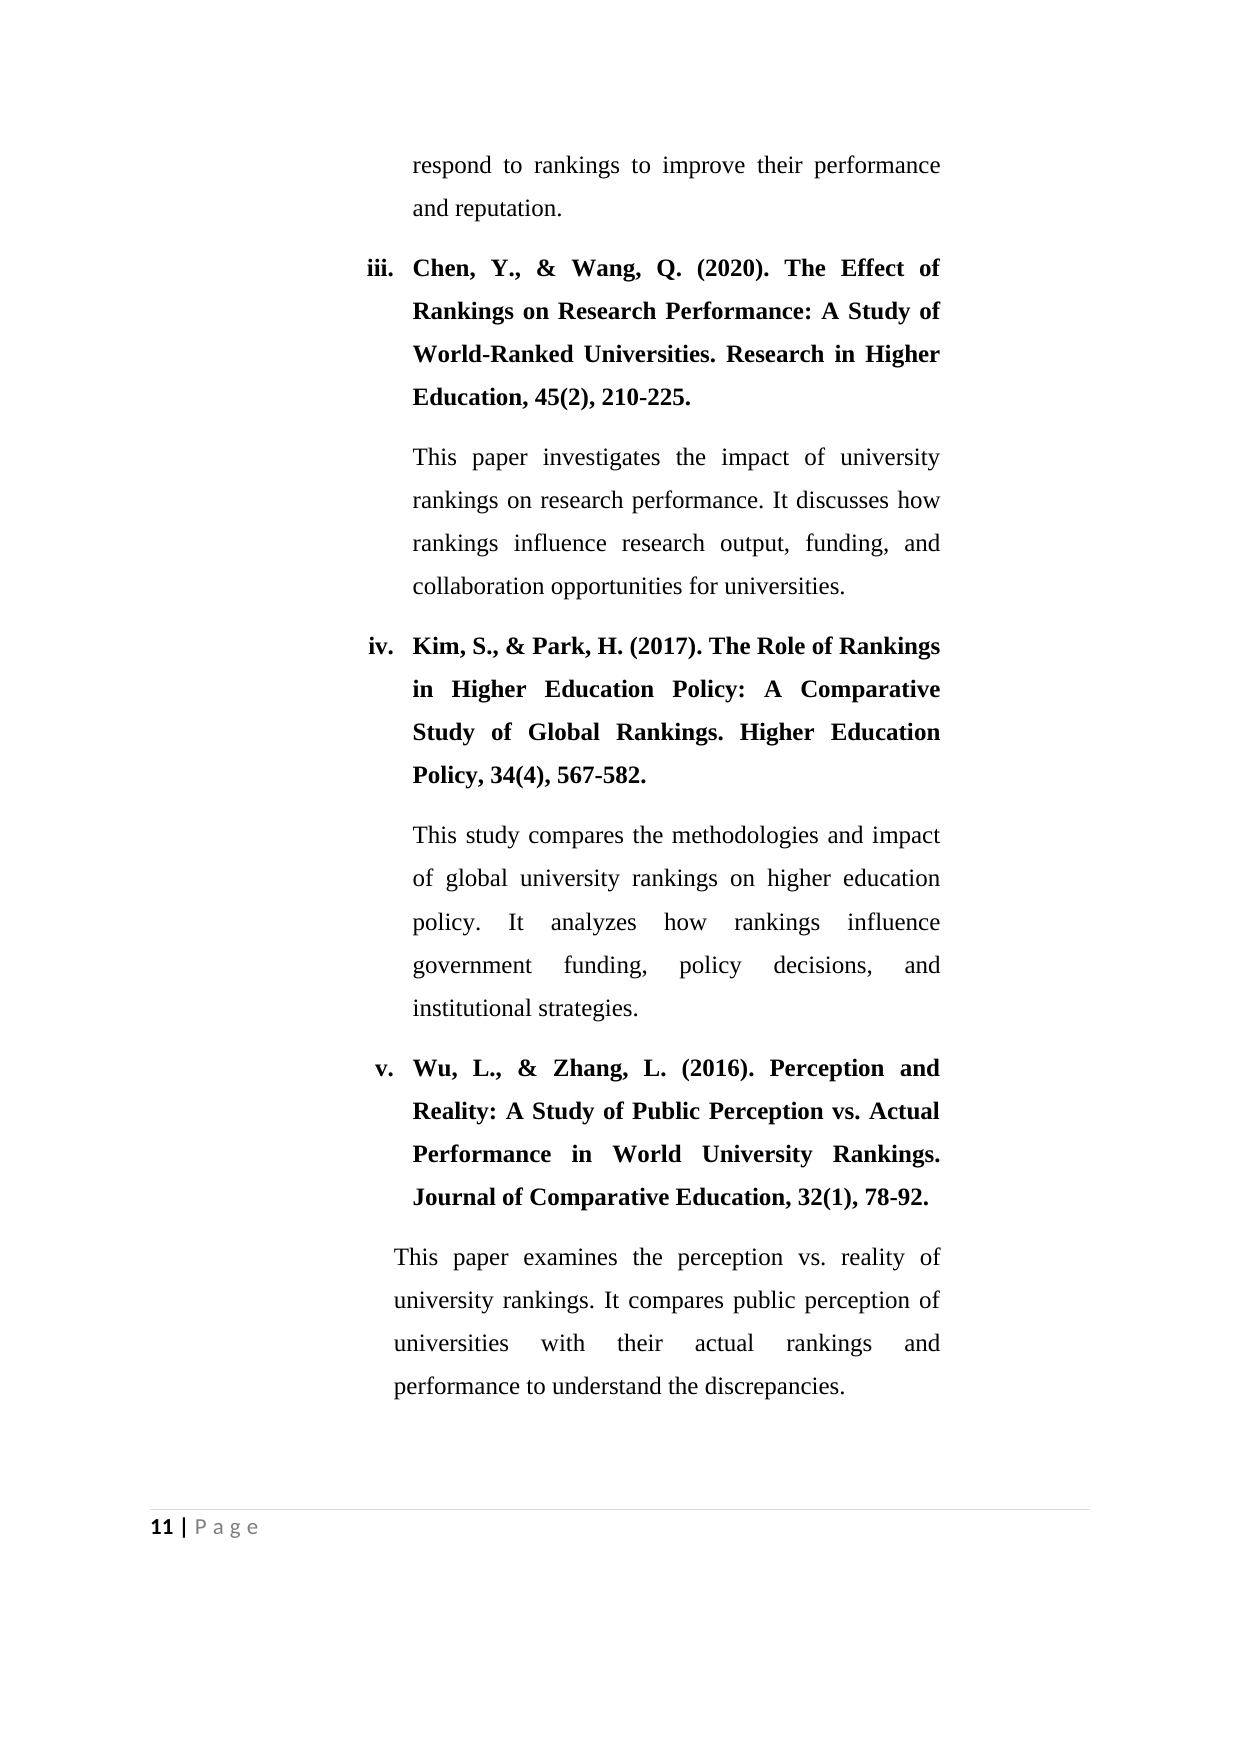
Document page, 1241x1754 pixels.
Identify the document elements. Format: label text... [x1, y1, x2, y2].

subtitle Wu, L., & Zhang, L. (2016). Perception and Reality: A Study of Public Perception vs. Actual Performance in World University Rankings. Journal of Comparative Education, 32(1), 78-92. [394, 1053, 941, 1211]
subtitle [412, 150, 941, 222]
subtitle This study compares the methodologies and impact of global university rankings on higher education policy. It analyzes how rankings influence government funding, policy decisions, and institutional strategies. [412, 820, 941, 1022]
subtitle This paper examines the perception vs. reality of university rankings. It compares public perception of universities with their actual rankings and performance to understand the discrepancies. [394, 1242, 941, 1400]
subtitle Chen, Y., & Wang, Q. (2020). The Effect of Rankings on Research Performance: A Study of World-Ranked Universities. Research in Higher Education, 45(2), 210-225. [394, 253, 941, 411]
subtitle This paper investigates the impact of university rankings on research performance. It discusses how rankings influence research output, funding, and collaboration opportunities for universities. [412, 442, 941, 600]
subtitle Kim, S., & Park, H. (2017). The Role of Rankings in Higher Education Policy: A Comparative Study of Global Rankings. Higher Education Policy, 34(4), 567-582. [394, 631, 941, 789]
